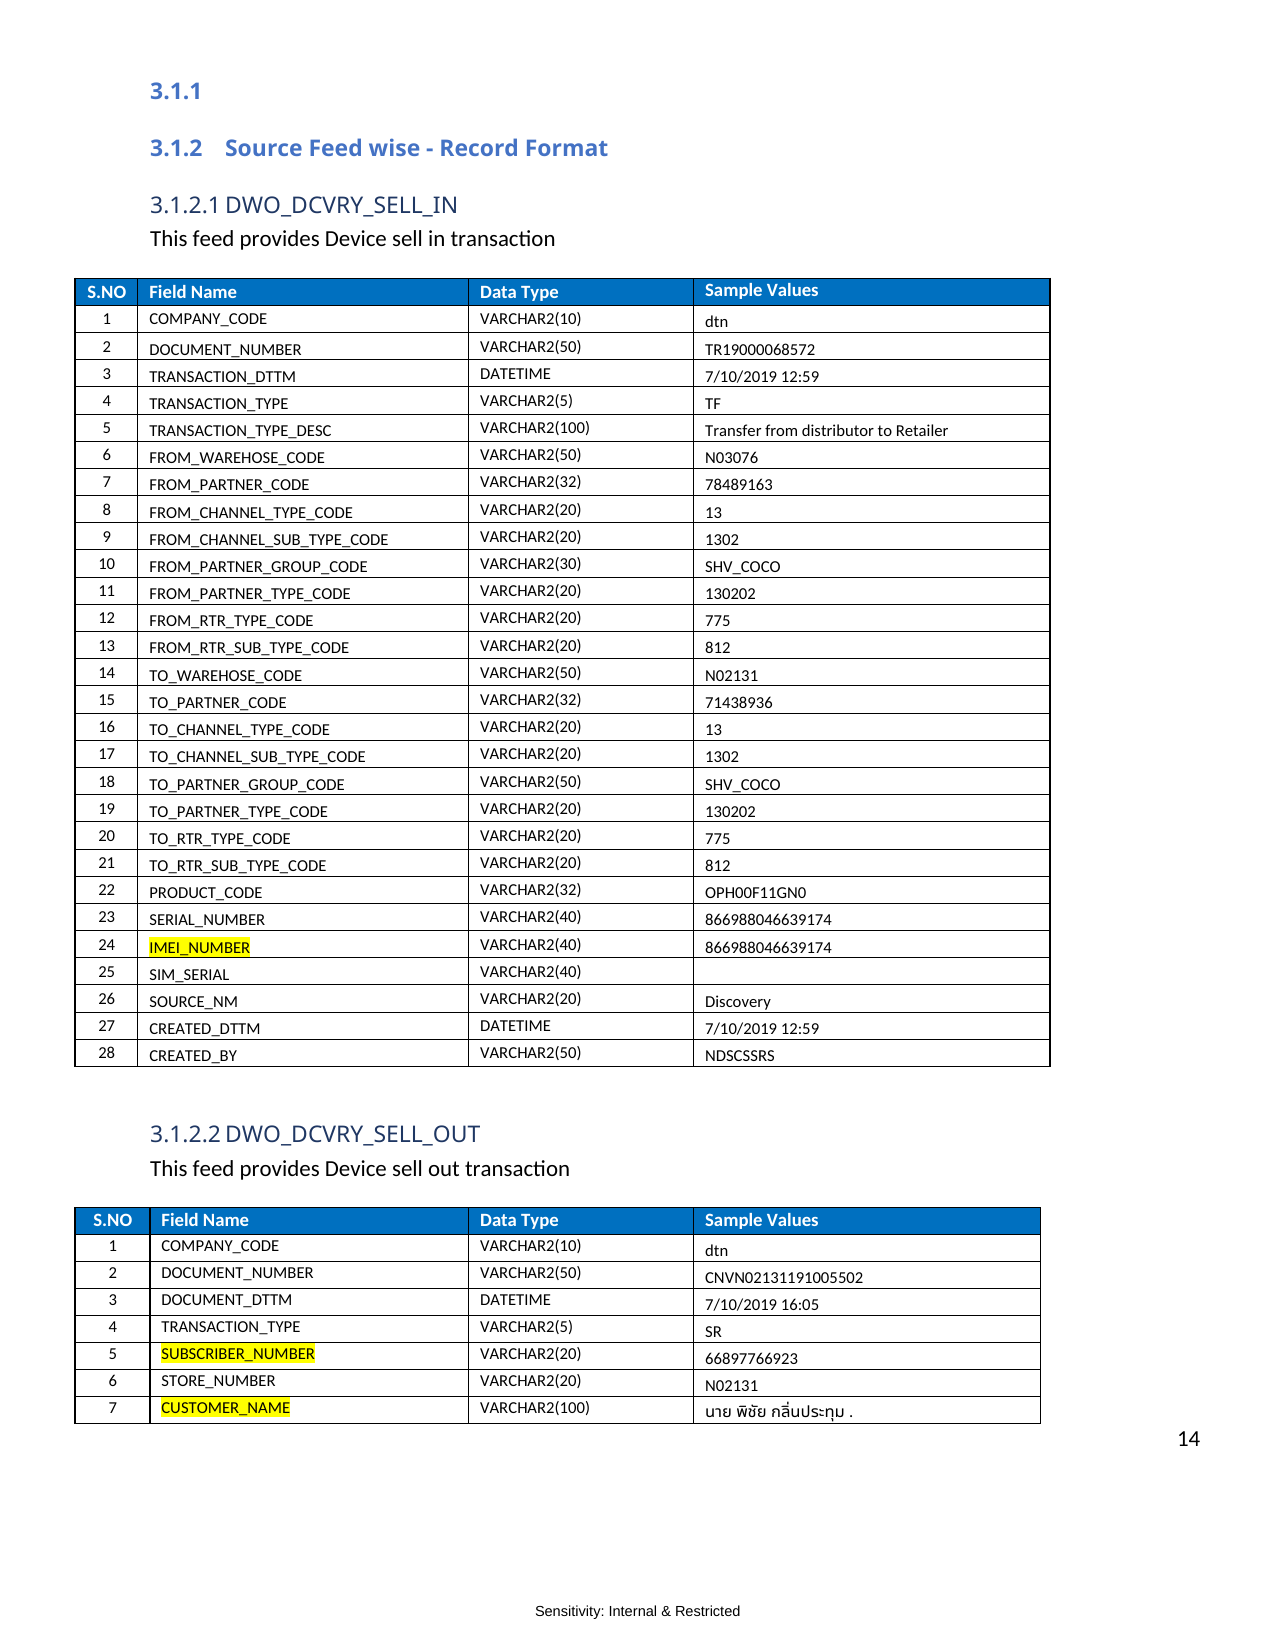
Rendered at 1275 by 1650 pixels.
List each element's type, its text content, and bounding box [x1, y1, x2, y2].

table_cell 1302 [694, 741, 1049, 767]
table_cell VARCHAR2(5) [469, 1316, 693, 1342]
table_cell DOCUMENT_DTTM [151, 1289, 468, 1315]
table_cell 812 [694, 850, 1049, 876]
table_cell FROM_PARTNER_TYPE_CODE [138, 578, 468, 604]
table_cell VARCHAR2(20) [469, 605, 693, 631]
table_cell TO_PARTNER_TYPE_CODE [138, 795, 468, 821]
table_cell 13 [694, 496, 1049, 522]
table_cell 66897766923 [694, 1343, 1040, 1369]
table_cell VARCHAR2(32) [469, 686, 693, 712]
table_header Field Name [151, 1208, 468, 1234]
table_cell IMEI_NUMBER [138, 931, 468, 957]
table_cell FROM_PARTNER_GROUP_CODE [138, 550, 468, 577]
table_header Sample Values [694, 279, 1049, 305]
table_cell 16 [76, 714, 137, 740]
table_cell VARCHAR2(32) [469, 877, 693, 903]
table_cell 7 [76, 469, 137, 495]
table_cell 27 [76, 1013, 137, 1039]
table_cell TO_CHANNEL_TYPE_CODE [138, 714, 468, 740]
table_cell VARCHAR2(50) [469, 442, 693, 468]
table_cell TO_PARTNER_GROUP_CODE [138, 768, 468, 794]
table_cell OPH00F11GN0 [694, 877, 1049, 903]
table_cell N02131 [694, 1370, 1040, 1396]
table_cell 7/10/2019 12:59 [694, 1013, 1049, 1039]
table_cell FROM_WAREHOSE_CODE [138, 442, 468, 468]
table_cell CREATED_DTTM [138, 1013, 468, 1039]
table_cell 5 [76, 1343, 149, 1369]
table_cell นาย พิชัย กลิ่นประทุม . [694, 1397, 1040, 1423]
table_cell VARCHAR2(20) [469, 578, 693, 604]
table_cell 775 [694, 822, 1049, 848]
table_header Data Type [469, 1208, 693, 1234]
table_header Data Type [469, 279, 693, 305]
table_cell TR19000068572 [694, 333, 1049, 359]
table_cell dtn [694, 306, 1049, 332]
table_cell 21 [76, 850, 137, 876]
table_cell [694, 958, 1049, 984]
table_cell VARCHAR2(100) [469, 1397, 693, 1423]
table_cell FROM_PARTNER_CODE [138, 469, 468, 495]
table_cell 13 [694, 714, 1049, 740]
table_cell 4 [76, 1316, 149, 1342]
table_header Field Name [138, 279, 468, 305]
table_cell 26 [76, 985, 137, 1012]
table_cell 28 [76, 1040, 137, 1066]
table_cell VARCHAR2(20) [469, 496, 693, 522]
table_cell SUBSCRIBER_NUMBER [151, 1343, 468, 1369]
table_cell 3 [76, 1289, 149, 1315]
table_cell VARCHAR2(40) [469, 904, 693, 930]
table_cell DATETIME [469, 1289, 693, 1315]
table_cell VARCHAR2(20) [469, 822, 693, 848]
table_cell CUSTOMER_NAME [151, 1397, 468, 1423]
table_cell COMPANY_CODE [151, 1235, 468, 1261]
table_cell 9 [76, 523, 137, 549]
table_cell FROM_CHANNEL_TYPE_CODE [138, 496, 468, 522]
table_cell NDSCSSRS [694, 1040, 1049, 1066]
table_cell VARCHAR2(20) [469, 985, 693, 1012]
table_cell dtn [694, 1235, 1040, 1261]
table_cell 775 [694, 605, 1049, 631]
table_cell FROM_RTR_TYPE_CODE [138, 605, 468, 631]
table_cell 1 [76, 306, 137, 332]
table_cell VARCHAR2(50) [469, 1262, 693, 1288]
table_cell COMPANY_CODE [138, 306, 468, 332]
table_cell 812 [694, 632, 1049, 658]
table_cell 7/10/2019 16:05 [694, 1289, 1040, 1315]
table_cell PRODUCT_CODE [138, 877, 468, 903]
table_cell 10 [76, 550, 137, 577]
table_cell 18 [76, 768, 137, 794]
subtitle Source Feed wise - Record Format [150, 132, 1200, 163]
table_cell VARCHAR2(20) [469, 795, 693, 821]
table_cell CNVN02131191005502 [694, 1262, 1040, 1288]
table_cell VARCHAR2(32) [469, 469, 693, 495]
table_cell 19 [76, 795, 137, 821]
table_cell VARCHAR2(10) [469, 1235, 693, 1261]
table_cell TO_CHANNEL_SUB_TYPE_CODE [138, 741, 468, 767]
table_cell 866988046639174 [694, 904, 1049, 930]
table_cell VARCHAR2(20) [469, 1370, 693, 1396]
table_cell VARCHAR2(100) [469, 415, 693, 441]
table_cell 15 [76, 686, 137, 712]
table_cell FROM_RTR_SUB_TYPE_CODE [138, 632, 468, 658]
table_cell TRANSACTION_TYPE [138, 387, 468, 413]
table_cell 6 [76, 1370, 149, 1396]
table_cell Transfer from distributor to Retailer [694, 415, 1049, 441]
table_cell 2 [76, 1262, 149, 1288]
table_cell 20 [76, 822, 137, 848]
table_cell 4 [76, 387, 137, 413]
table_cell TF [694, 387, 1049, 413]
table_cell TO_RTR_SUB_TYPE_CODE [138, 850, 468, 876]
table_cell SHV_COCO [694, 550, 1049, 577]
table_cell FROM_CHANNEL_SUB_TYPE_CODE [138, 523, 468, 549]
table_cell 866988046639174 [694, 931, 1049, 957]
table_cell 130202 [694, 578, 1049, 604]
table_cell TO_WAREHOSE_CODE [138, 659, 468, 685]
table_cell TRANSACTION_TYPE_DESC [138, 415, 468, 441]
table_cell STORE_NUMBER [151, 1370, 468, 1396]
table_cell 17 [76, 741, 137, 767]
table_cell 11 [76, 578, 137, 604]
table_cell VARCHAR2(50) [469, 659, 693, 685]
table_cell 78489163 [694, 469, 1049, 495]
table_cell DOCUMENT_NUMBER [138, 333, 468, 359]
table_cell VARCHAR2(50) [469, 1040, 693, 1066]
table_cell VARCHAR2(20) [469, 523, 693, 549]
table_cell DOCUMENT_NUMBER [151, 1262, 468, 1288]
table_cell 1302 [694, 523, 1049, 549]
table_cell VARCHAR2(20) [469, 850, 693, 876]
table_cell VARCHAR2(30) [469, 550, 693, 577]
table_cell DATETIME [469, 360, 693, 386]
table_cell SIM_SERIAL [138, 958, 468, 984]
table_cell VARCHAR2(20) [469, 632, 693, 658]
table_cell 24 [76, 931, 137, 957]
table_cell N03076 [694, 442, 1049, 468]
table_cell VARCHAR2(5) [469, 387, 693, 413]
table_header S.NO [76, 1208, 149, 1234]
table_cell TO_PARTNER_CODE [138, 686, 468, 712]
table_cell 14 [76, 659, 137, 685]
table_cell VARCHAR2(40) [469, 931, 693, 957]
table_cell CREATED_BY [138, 1040, 468, 1066]
table_cell VARCHAR2(40) [469, 958, 693, 984]
table_cell TO_RTR_TYPE_CODE [138, 822, 468, 848]
table_cell SERIAL_NUMBER [138, 904, 468, 930]
subtitle DWO_DCVRY_SELL_OUT [150, 1118, 1200, 1149]
table_cell 13 [76, 632, 137, 658]
table_cell 5 [76, 415, 137, 441]
table_cell VARCHAR2(50) [469, 768, 693, 794]
table_cell SR [694, 1316, 1040, 1342]
table_cell VARCHAR2(20) [469, 714, 693, 740]
table_cell 3 [76, 360, 137, 386]
table_cell 1 [76, 1235, 149, 1261]
table_cell 8 [76, 496, 137, 522]
table_cell VARCHAR2(10) [469, 306, 693, 332]
table_cell 7/10/2019 12:59 [694, 360, 1049, 386]
table_cell N02131 [694, 659, 1049, 685]
table_cell TRANSACTION_TYPE [151, 1316, 468, 1342]
table_cell 22 [76, 877, 137, 903]
subtitle DWO_DCVRY_SELL_IN [150, 188, 1200, 220]
table_cell 12 [76, 605, 137, 631]
table_cell VARCHAR2(50) [469, 333, 693, 359]
table_header S.NO [76, 279, 137, 305]
table_cell 7 [76, 1397, 149, 1423]
text This feed provides Device sell in transaction [75, 224, 1200, 252]
table_header Sample Values [694, 1208, 1040, 1234]
table_cell Discovery [694, 985, 1049, 1012]
table_cell 23 [76, 904, 137, 930]
table_cell SHV_COCO [694, 768, 1049, 794]
table_cell VARCHAR2(20) [469, 741, 693, 767]
table_cell DATETIME [469, 1013, 693, 1039]
table_cell 130202 [694, 795, 1049, 821]
table_cell VARCHAR2(20) [469, 1343, 693, 1369]
table_cell 2 [76, 333, 137, 359]
table_cell 6 [76, 442, 137, 468]
table_cell TRANSACTION_DTTM [138, 360, 468, 386]
table_cell 25 [76, 958, 137, 984]
table_cell 71438936 [694, 686, 1049, 712]
text This feed provides Device sell out transaction [75, 1154, 1200, 1182]
table_cell SOURCE_NM [138, 985, 468, 1012]
